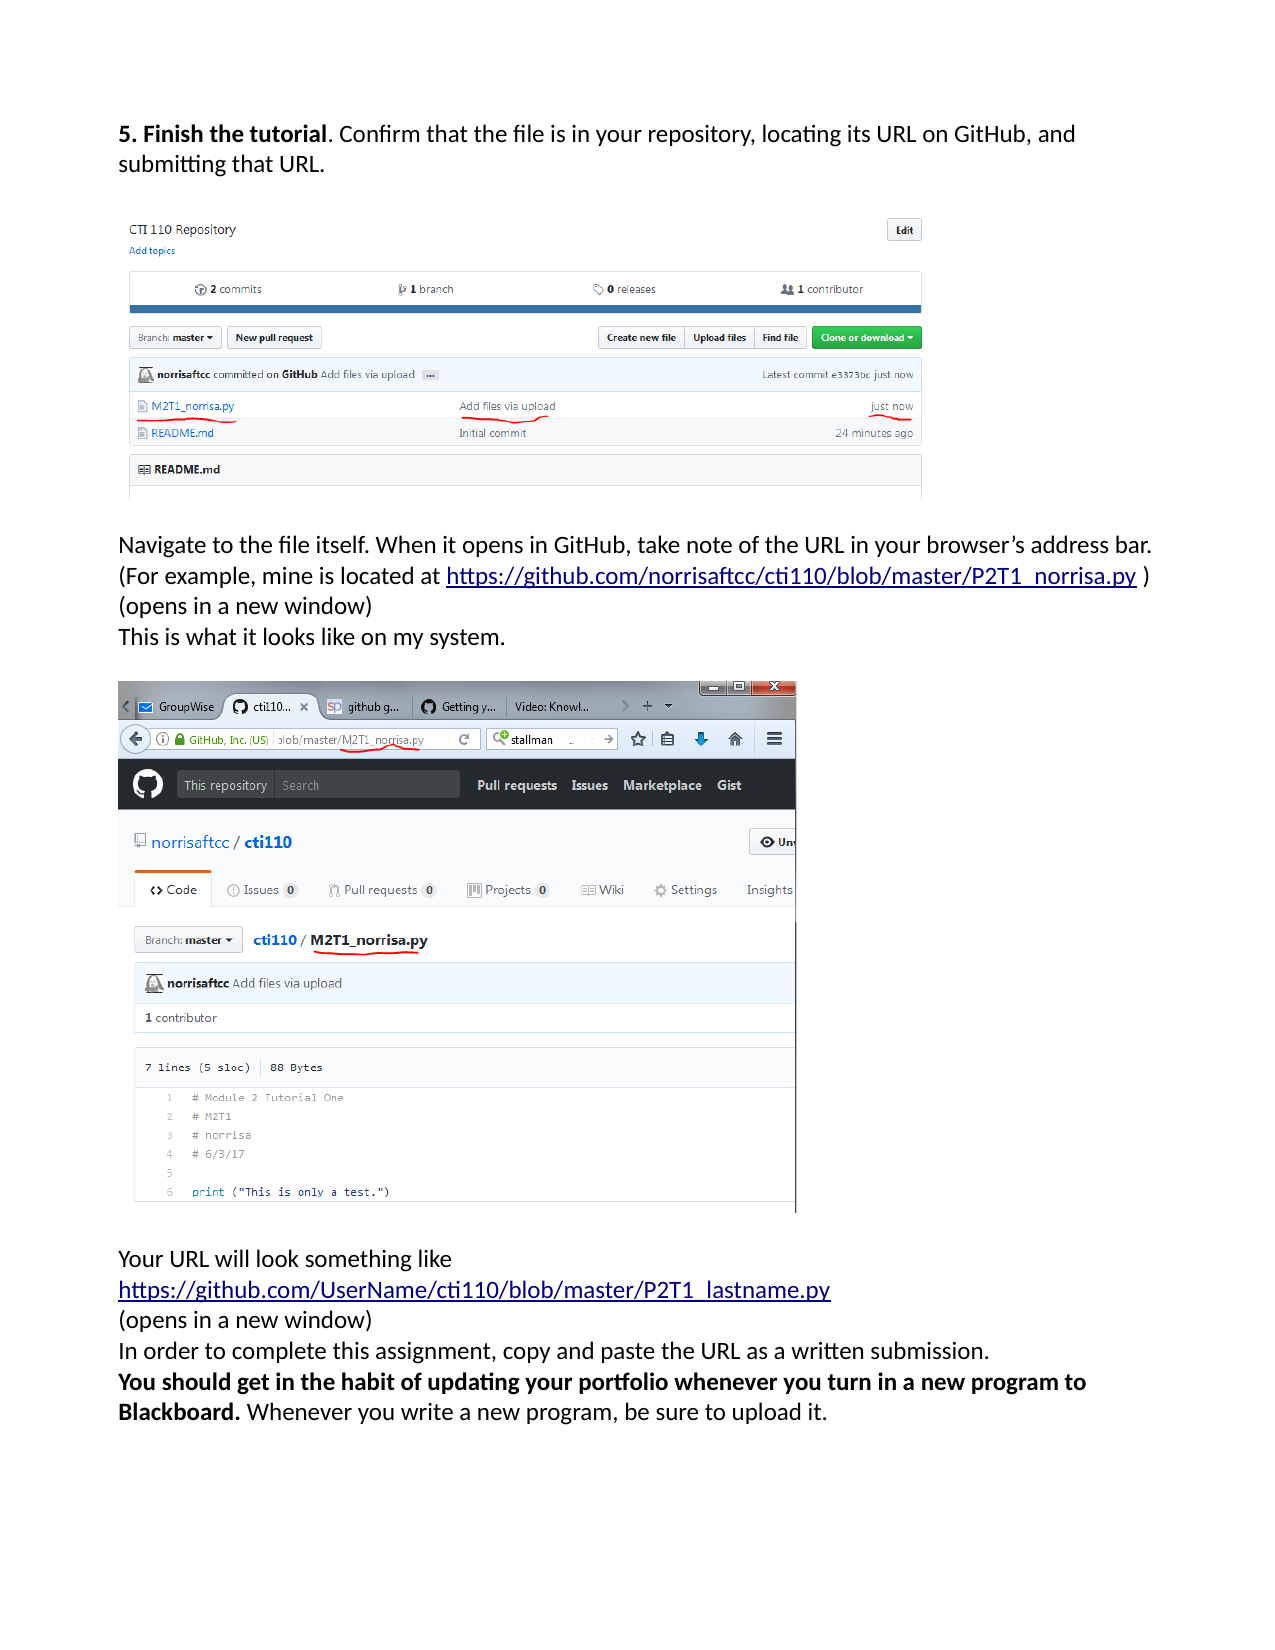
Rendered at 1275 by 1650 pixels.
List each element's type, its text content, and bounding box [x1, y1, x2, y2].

text 5. Finish the tutorial. Confirm that the file is in your repository, locating its URL on GitHub, and submitting that URL. [118, 118, 1157, 179]
text Your URL will look something like [118, 1244, 1157, 1274]
text This is what it looks like on my system. [118, 621, 1157, 651]
picture [118, 209, 942, 499]
picture [118, 681, 797, 1213]
text (opens in a new window) [118, 1305, 1157, 1335]
text (opens in a new window) [118, 590, 1157, 621]
text In order to complete this assignment, copy and paste the URL as a written submission. [118, 1335, 1157, 1366]
text https://github.com/UserName/cti110/blob/master/P2T1_lastname.py [118, 1274, 1157, 1305]
text You should get in the habit of updating your portfolio whenever you turn in a new program to Blackboard. Whenever you write a new program, be sure to upload it. [118, 1366, 1157, 1457]
text Navigate to the file itself. When it opens in GitHub, take note of the URL in your browser’s address bar. (For example, mine is located at https://github.com/norrisaftcc/cti110/blob/master/P2T1_norrisa.py ) [118, 529, 1157, 590]
